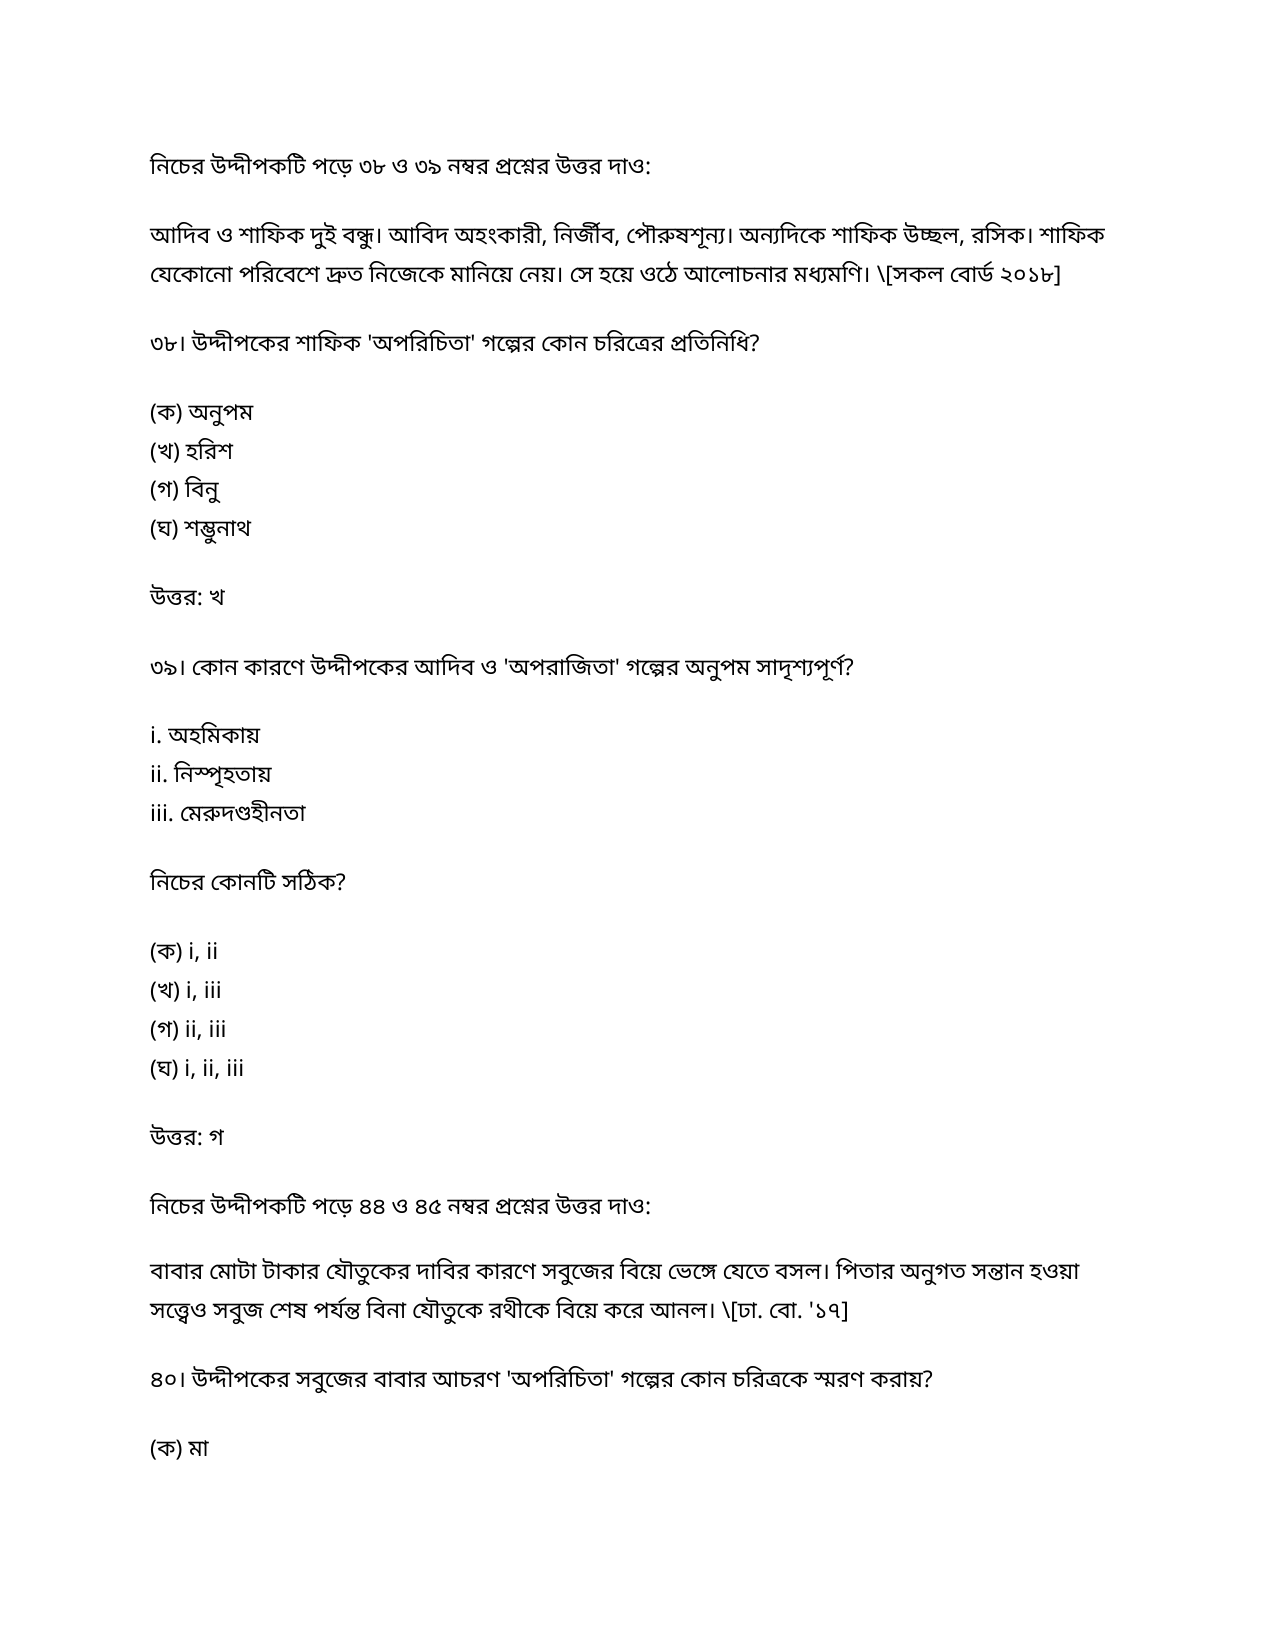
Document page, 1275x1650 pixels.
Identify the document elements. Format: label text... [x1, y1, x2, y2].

text (ঘ) i, ii, iii [150, 1052, 1125, 1086]
text উত্তর: গ [150, 1121, 1125, 1155]
text (ক) i, ii [150, 935, 1125, 969]
text ৪০। উদ্দীপকের সবুজের বাবার আচরণ 'অপরিচিতা' গল্পের কোন চরিত্রকে স্মরণ করায়? [150, 1363, 1125, 1397]
text (গ) বিনু [150, 473, 1125, 507]
text (গ) ii, iii [150, 1013, 1125, 1047]
text (ক) মা [150, 1432, 1125, 1466]
text (ঘ) শম্ভুনাথ [150, 512, 1125, 546]
text আদিব ও শাফিক দুই বন্ধু। আবিদ অহংকারী, নির্জীব, পৌরুষশূন্য। অন্যদিকে শাফিক উচ্ছল, রসিক। শাফিক যেকোনো পরিবেশে দ্রুত নিজেকে মানিয়ে নেয়। সে হয়ে ওঠে আলোচনার মধ্যমণি। \[সকল বোর্ড ২০১৮] [150, 219, 1125, 291]
text ৩৮। উদ্দীপকের শাফিক 'অপরিচিতা' গল্পের কোন চরিত্রের প্রতিনিধি? [150, 327, 1125, 361]
text বাবার মোটা টাকার যৌতুকের দাবির কারণে সবুজের বিয়ে ভেঙ্গে যেতে বসল। পিতার অনুগত সন্তান হওয়া সত্ত্বেও সবুজ শেষ পর্যন্ত বিনা যৌতুকে রথীকে বিয়ে করে আনল। \[ঢা. বো. '১৭] [150, 1259, 1125, 1327]
text iii. মেরুদণ্ডহীনতা [150, 797, 1125, 831]
text ৩৯। কোন কারণে উদ্দীপকের আদিব ও 'অপরাজিতা' গল্পের অনুপম সাদৃশ্যপূর্ণ? [150, 650, 1125, 684]
text ii. নিস্পৃহতায় [150, 758, 1125, 792]
text i. অহমিকায় [150, 719, 1125, 753]
text নিচের উদ্দীপকটি পড়ে ৩৮ ও ৩৯ নম্বর প্রশ্নের উত্তর দাও: [150, 150, 1125, 184]
text উত্তর: খ [150, 581, 1125, 615]
text (খ) i, iii [150, 974, 1125, 1008]
text নিচের উদ্দীপকটি পড়ে ৪৪ ও ৪৫ নম্বর প্রশ্নের উত্তর দাও: [150, 1190, 1125, 1224]
text নিচের কোনটি সঠিক? [150, 866, 1125, 900]
text (খ) হরিশ [150, 434, 1125, 468]
text (ক) অনুপম [150, 396, 1125, 429]
